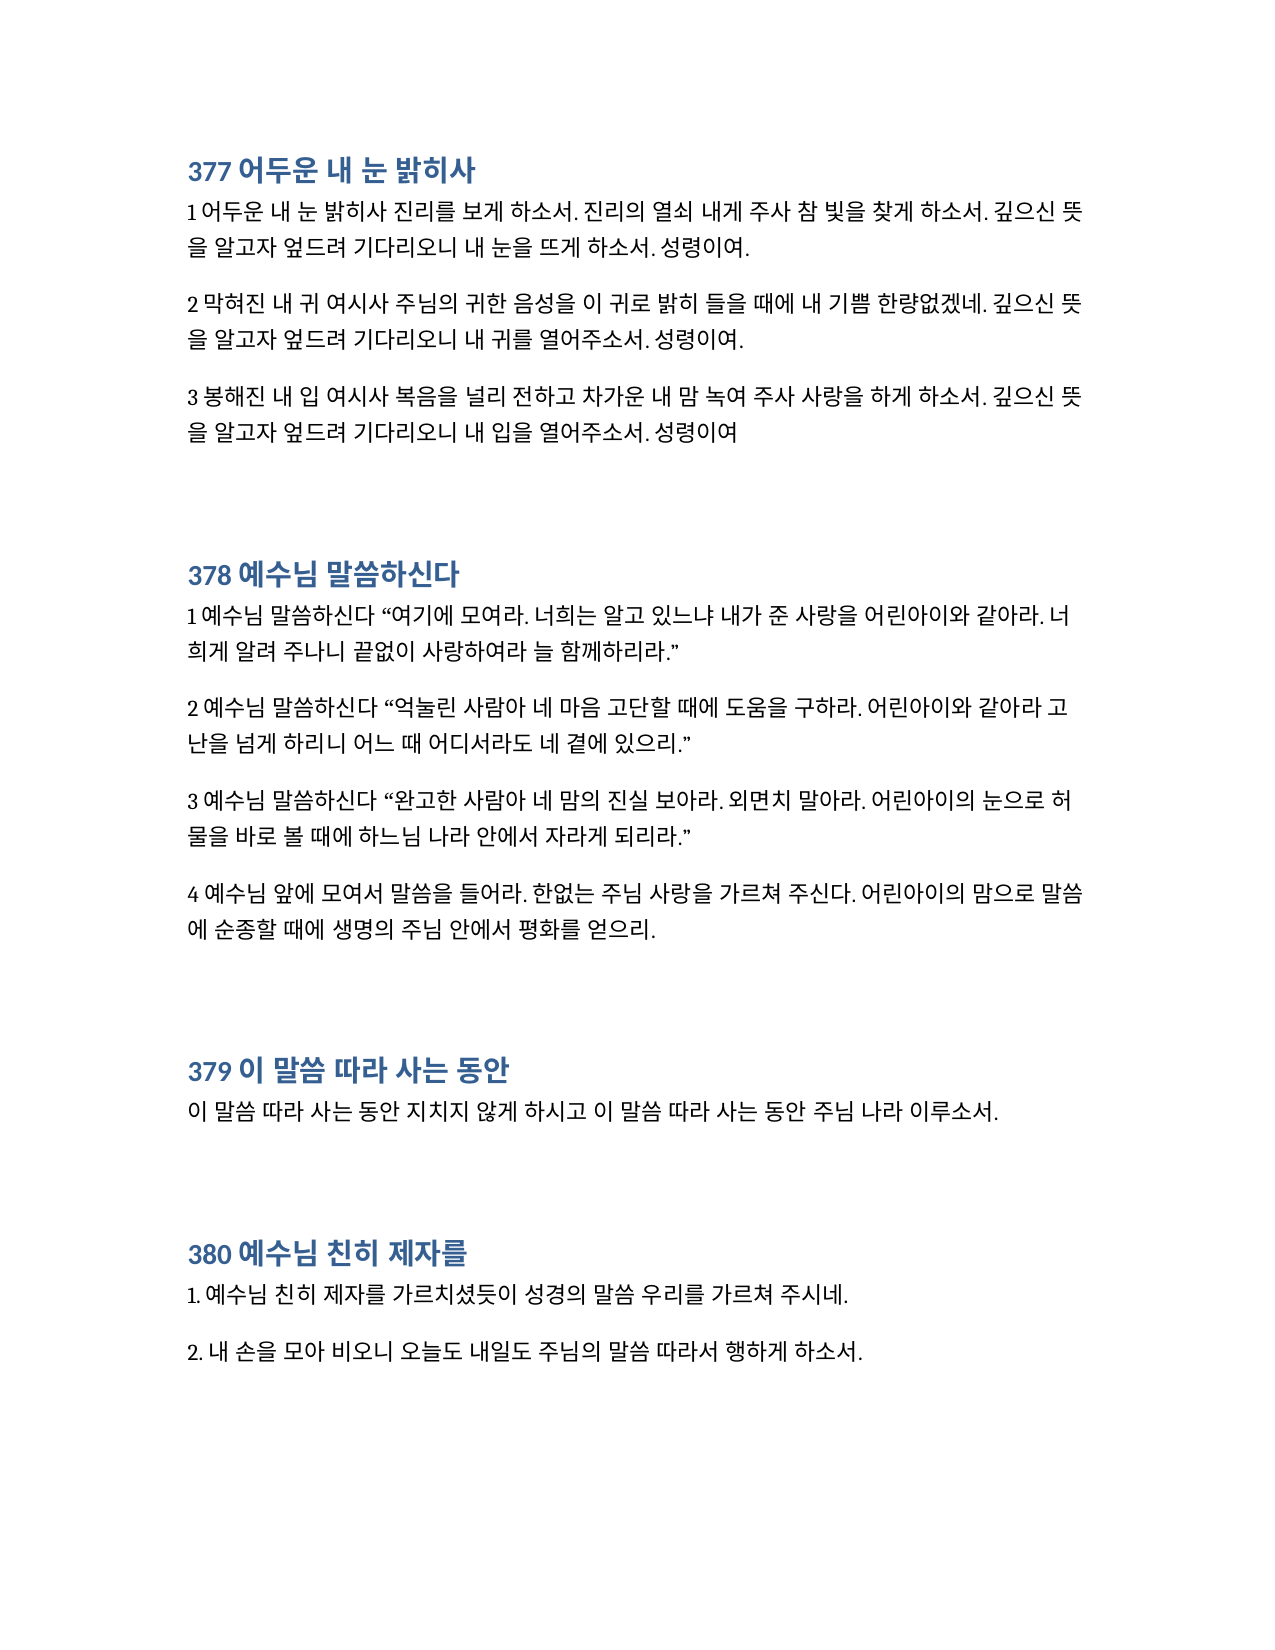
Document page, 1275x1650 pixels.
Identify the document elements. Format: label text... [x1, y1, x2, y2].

text 3 예수님 말씀하신다 “완고한 사람아 네 맘의 진실 보아라. 외면치 말아라. 어린아이의 눈으로 허물을 바로 볼 때에 하느님 나라 안에서 자라게 되리라.” [187, 785, 1087, 852]
text 1 예수님 말씀하신다 “여기에 모여라. 너희는 알고 있느냐 내가 준 사랑을 어린아이와 같아라. 너희게 알려 주나니 끝없이 사랑하여라 늘 함께하리라.” [187, 599, 1087, 667]
text 2 예수님 말씀하신다 “억눌린 사람아 네 마음 고단할 때에 도움을 구하라. 어린아이와 같아라 고난을 넘게 하리니 어느 때 어디서라도 네 곁에 있으리.” [187, 692, 1087, 759]
text 2. 내 손을 모아 비오니 오늘도 내일도 주님의 말씀 따라서 행하게 하소서. [187, 1336, 1087, 1367]
text 3 봉해진 내 입 여시사 복음을 널리 전하고 차가운 내 맘 녹여 주사 사랑을 하게 하소서. 깊으신 뜻을 알고자 엎드려 기다리오니 내 입을 열어주소서. 성령이여 [187, 381, 1087, 448]
text 1 어두운 내 눈 밝히사 진리를 보게 하소서. 진리의 열쇠 내게 주사 참 빛을 찾게 하소서. 깊으신 뜻을 알고자 엎드려 기다리오니 내 눈을 뜨게 하소서. 성령이여. [187, 196, 1087, 263]
text 1. 예수님 친히 제자를 가르치셨듯이 성경의 말씀 우리를 가르쳐 주시네. [187, 1279, 1087, 1310]
text 2 막혀진 내 귀 여시사 주님의 귀한 음성을 이 귀로 밝히 들을 때에 내 기쁨 한량없겠네. 깊으신 뜻을 알고자 엎드려 기다리오니 내 귀를 열어주소서. 성령이여. [187, 288, 1087, 356]
subtitle 377 어두운 내 눈 밝히사 [187, 150, 1087, 190]
subtitle 380 예수님 친히 제자를 [187, 1233, 1087, 1273]
subtitle 379 이 말씀 따라 사는 동안 [187, 1051, 1087, 1090]
subtitle 378 예수님 말씀하신다 [187, 554, 1087, 594]
text 이 말씀 따라 사는 동안 지치지 않게 하시고 이 말씀 따라 사는 동안 주님 나라 이루소서. [187, 1096, 1087, 1127]
text 4 예수님 앞에 모여서 말씀을 들어라. 한없는 주님 사랑을 가르쳐 주신다. 어린아이의 맘으로 말씀에 순종할 때에 생명의 주님 안에서 평화를 얻으리. [187, 878, 1087, 945]
